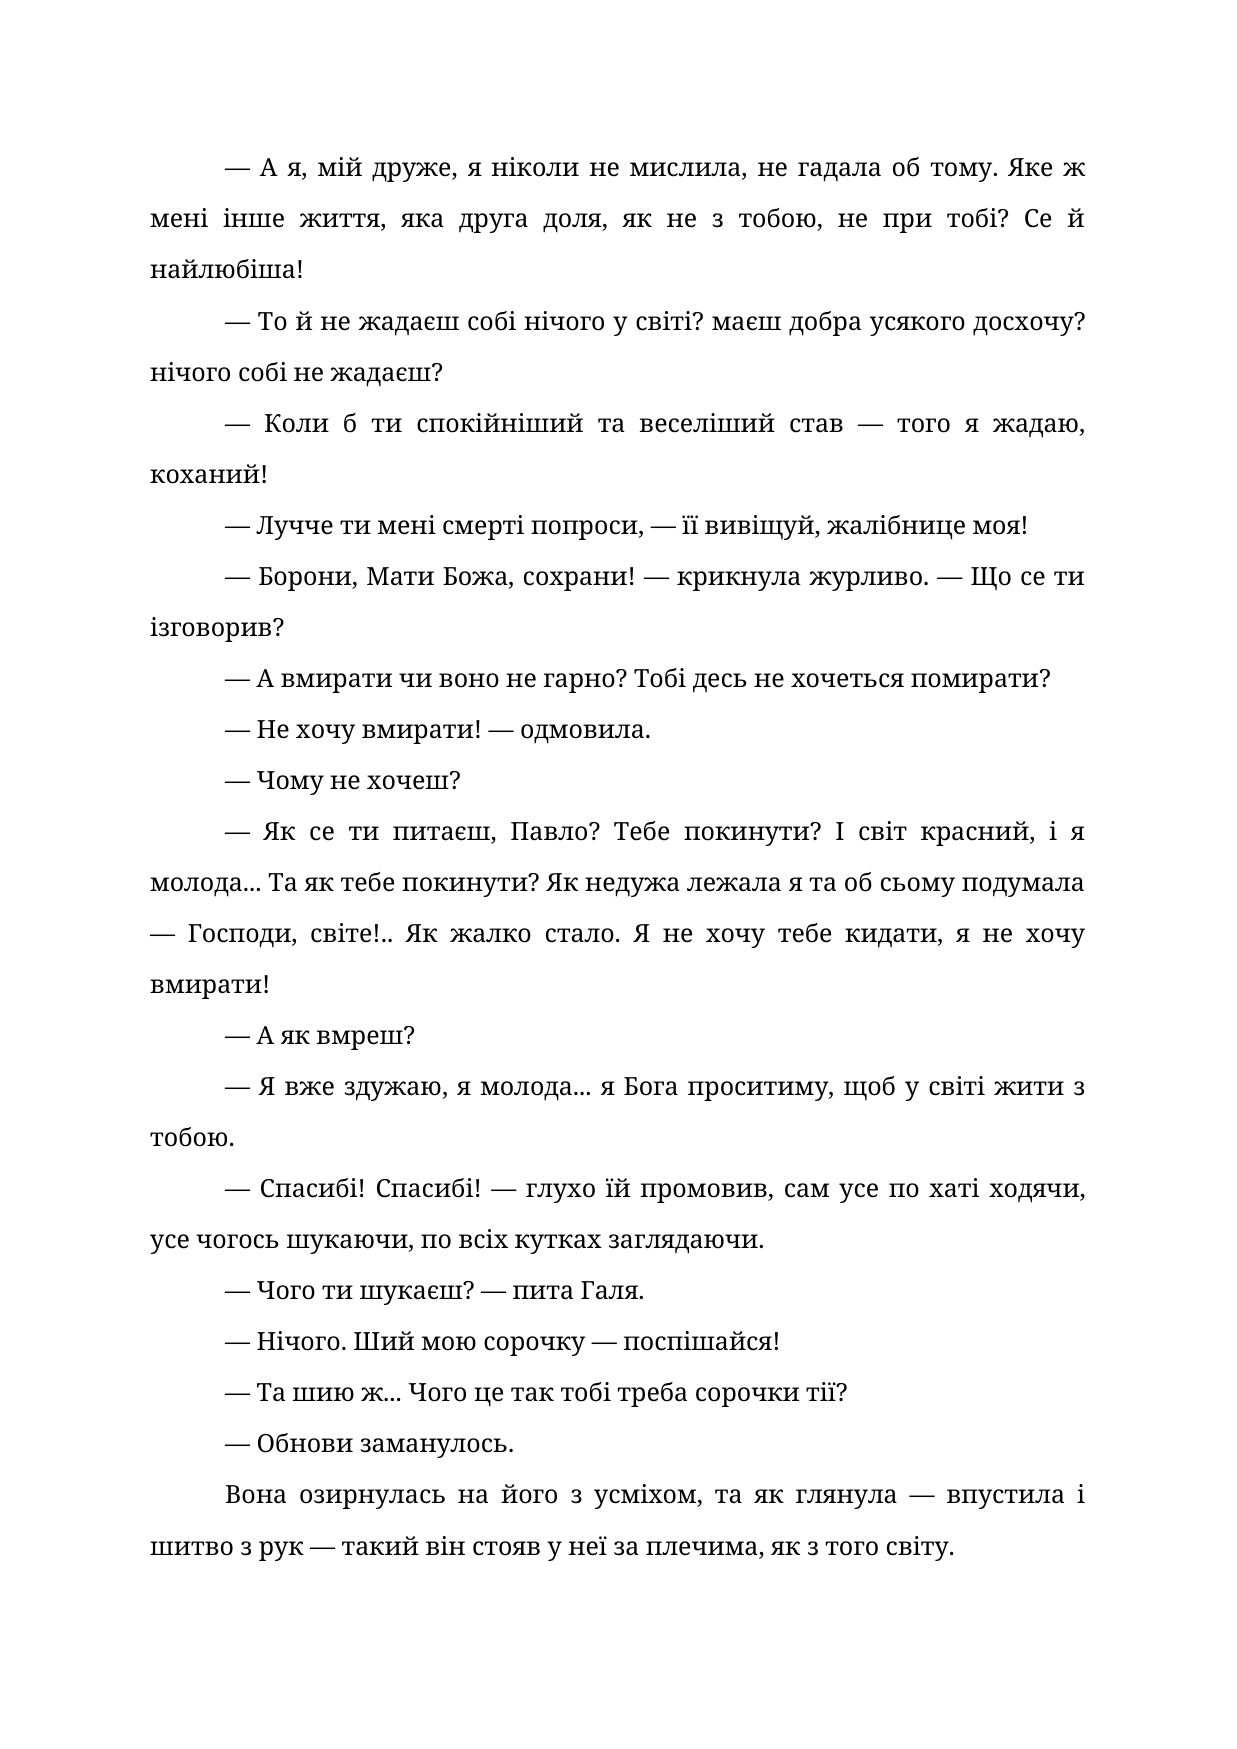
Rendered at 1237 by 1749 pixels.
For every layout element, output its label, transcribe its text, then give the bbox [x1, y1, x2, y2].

text — Коли б ти спокійніший та веселіший став — того я жадаю, коханий! [150, 405, 1086, 490]
text — Як се ти питаєш, Павло? Тебе покинути? І світ красний, і я молода... Та як тебе покинути? Як недужа лежала я та об сьому подумала — Господи, світе!.. Як жалко стало. Я не хочу тебе кидати, я не хочу вмирати! [150, 813, 1086, 1001]
text — Я вже здужаю, я молода... я Бога проситиму, щоб у світі жити з тобою. [150, 1069, 1086, 1154]
text Вона озирнулась на його з усміхом, та як глянула — впустила і шитво з рук — такий він стояв у неї за плечима, як з того світу. [150, 1477, 1086, 1562]
text — Борони, Мати Божа, сохрани! — крикнула журливо. — Що се ти ізговорив? [150, 558, 1086, 643]
text — Та шию ж... Чого це так тобі треба сорочки тії? [150, 1375, 1086, 1409]
text — Не хочу вмирати! — одмовила. [150, 711, 1086, 746]
text — Нічого. Ший мою сорочку — поспішайся! [150, 1324, 1086, 1358]
text — Лучче ти мені смерті попроси, — її вивіщуй, жалібнице моя! [150, 507, 1086, 541]
text — То й не жадаєш собі нічого у світі? маєш добра усякого досхочу? нічого собі не жадаєш? [150, 303, 1086, 388]
text — Спасибі! Спасибі! — глухо їй промовив, сам усе по хаті ходячи, усе чогось шукаючи, по всіх кутках заглядаючи. [150, 1171, 1086, 1256]
text — Обнови заманулось. [150, 1426, 1086, 1460]
text — А як вмреш? [150, 1018, 1086, 1052]
text — Чого ти шукаєш? — пита Галя. [150, 1273, 1086, 1307]
text — Чому не хочеш? [150, 762, 1086, 797]
text — А я, мій друже, я ніколи не мислила, не гадала об тому. Яке ж мені інше життя, яка друга доля, як не з тобою, не при тобі? Се й найлюбіша! [150, 150, 1086, 286]
text — А вмирати чи воно не гарно? Тобі десь не хочеться помирати? [150, 660, 1086, 694]
